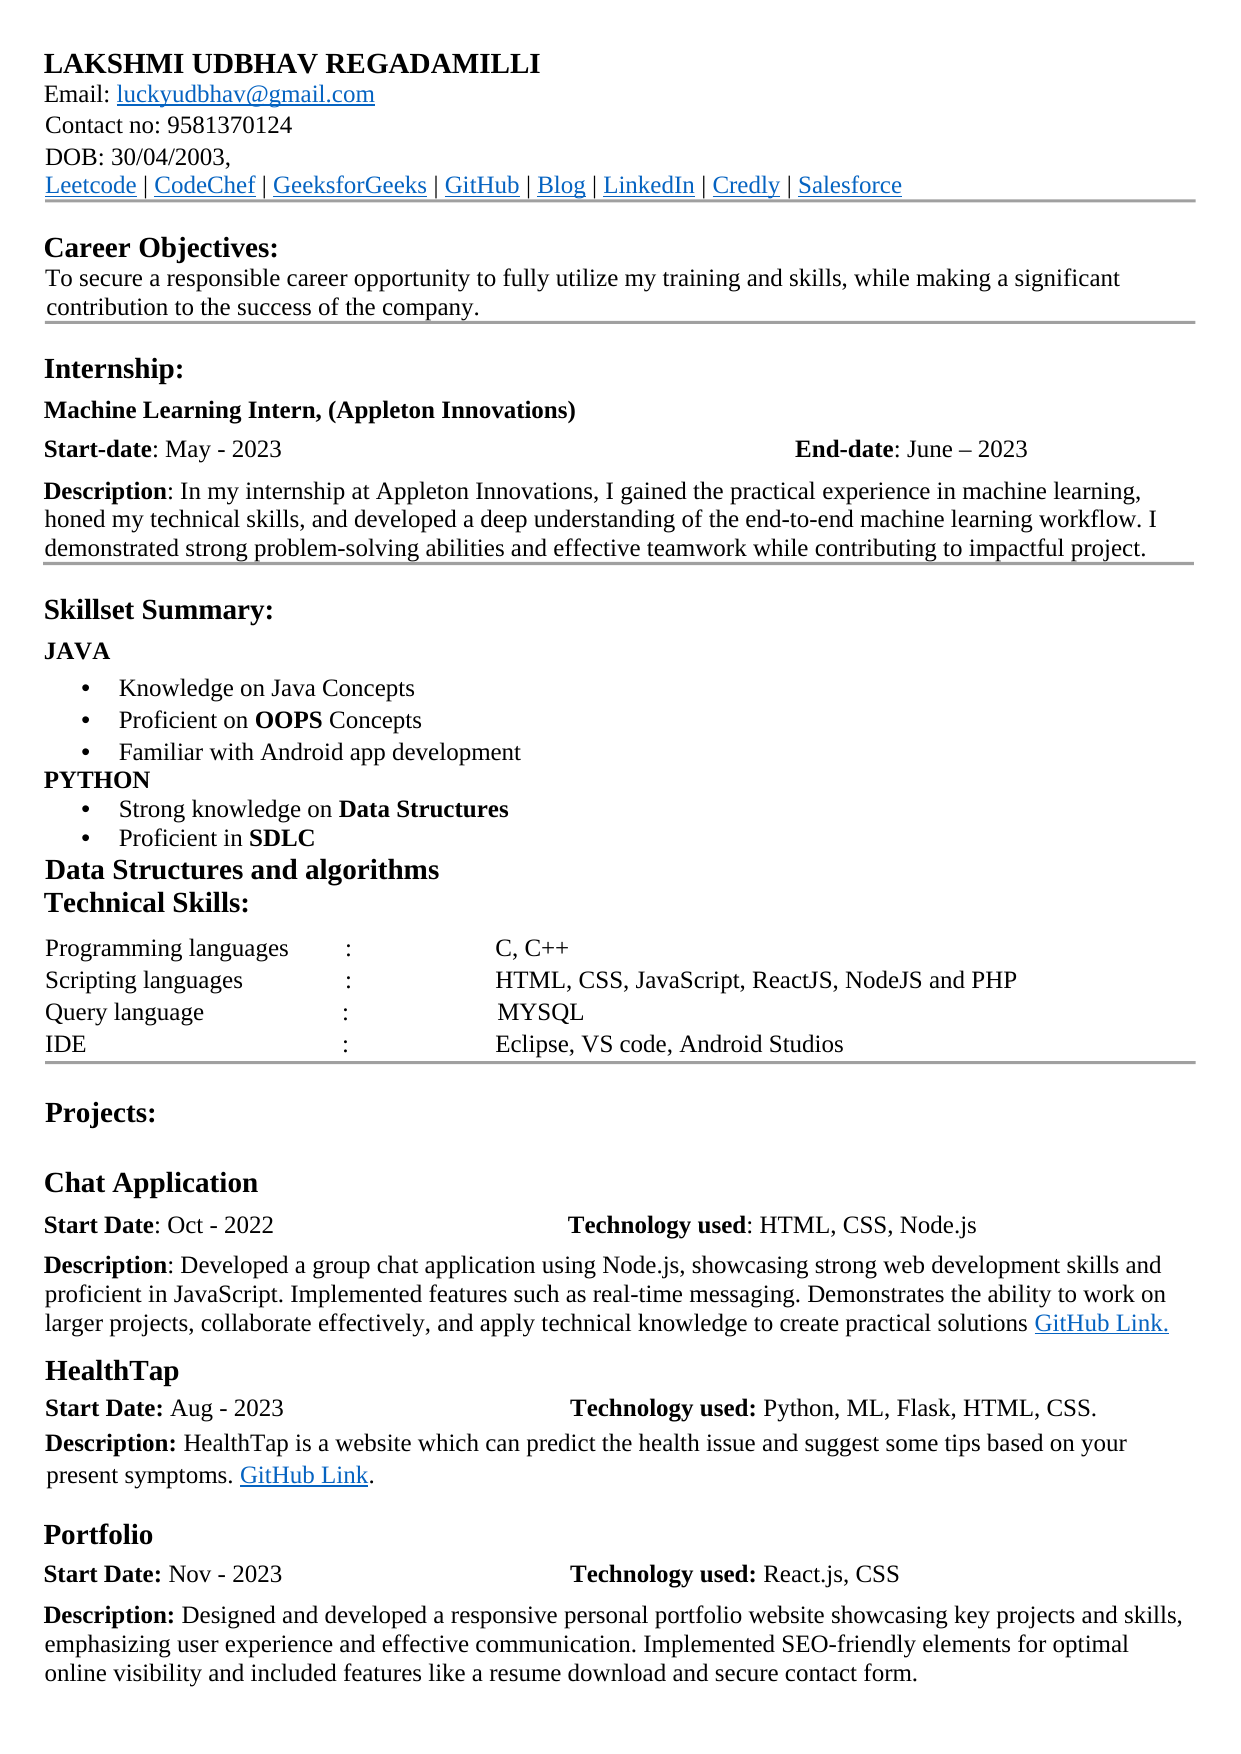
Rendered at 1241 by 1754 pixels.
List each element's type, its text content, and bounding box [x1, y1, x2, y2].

text IDE : Eclipse, VS code, Android Studios [45, 1029, 1196, 1058]
text JAVA [43, 636, 1196, 665]
text Start Date: Nov - 2023 Technology used: React.js, CSS [43, 1559, 1196, 1588]
text Description: HealthTap is a website which can predict the health issue and suggest some tips based on your present symptoms. GitHub Link. [45, 1428, 1196, 1489]
text LAKSHMI UDBHAV REGADAMILLI [43, 46, 1196, 79]
text Description: Developed a group chat application using Node.js, showcasing strong web development skills and proficient in JavaScript. Implemented features such as real-time messaging. Demonstrates the ability to work on larger projects, collaborate effectively, and apply technical knowledge to create practical solutions GitHub Link. [43, 1250, 1197, 1336]
text Leetcode | CodeChef | GeeksforGeeks | GitHub | Blog | LinkedIn | Credly | Salesforce [45, 171, 1176, 199]
text Portfolio [43, 1517, 1196, 1551]
text Career Objectives: [43, 230, 1196, 263]
text Programming languages : C, C++ [45, 933, 1176, 962]
subtitle Chat Application [43, 1165, 1196, 1199]
text Data Structures and algorithms [45, 852, 1176, 885]
list Proficient in SDLC [81, 823, 1176, 852]
text Skillset Summary: [43, 592, 1196, 626]
text Description: Designed and developed a responsive personal portfolio website showcasing key projects and skills, emphasizing user experience and effective communication. Implemented SEO-friendly elements for optimal online visibility and included features like a resume download and secure contact form. [43, 1600, 1196, 1687]
list Knowledge on Java Concepts [81, 673, 1176, 701]
text Technical Skills: [43, 885, 1196, 919]
text Machine Learning Intern, (Appleton Innovations) [43, 395, 1196, 424]
list Strong knowledge on Data Structures [81, 794, 1176, 823]
text Description: In my internship at Appleton Innovations, I gained the practical experience in machine learning, honed my technical skills, and developed a deep understanding of the end-to-end machine learning workflow. I demonstrated strong problem-solving abilities and effective teamwork while contributing to impactful project. [43, 476, 1196, 562]
text Query language : MYSQL [45, 997, 1196, 1026]
text Start-date: May - 2023 End-date: June – 2023 [43, 434, 1196, 463]
text Start Date: Aug - 2023 Technology used: Python, ML, Flask, HTML, CSS. [45, 1393, 1196, 1422]
text Email: luckyudbhav@gmail.com [43, 79, 1196, 108]
text To secure a responsible career opportunity to fully utilize my training and skills, while making a significant contribution to the success of the company. [45, 263, 1176, 320]
list Proficient on OOPS Concepts [81, 704, 1176, 733]
text PYTHON [43, 765, 1196, 794]
text DOB: 30/04/2003, [45, 142, 1176, 171]
text Contact no: 9581370124 [45, 110, 1176, 139]
text HealthTap [45, 1353, 1196, 1387]
text Start Date: Oct - 2022 Technology used: HTML, CSS, Node.js [43, 1210, 1196, 1239]
text Scripting languages : HTML, CSS, JavaScript, ReactJS, NodeJS and PHP [45, 965, 1196, 994]
list Familiar with Android app development [81, 737, 1176, 765]
text Internship: [43, 351, 1196, 385]
text Projects: [45, 1095, 1196, 1129]
